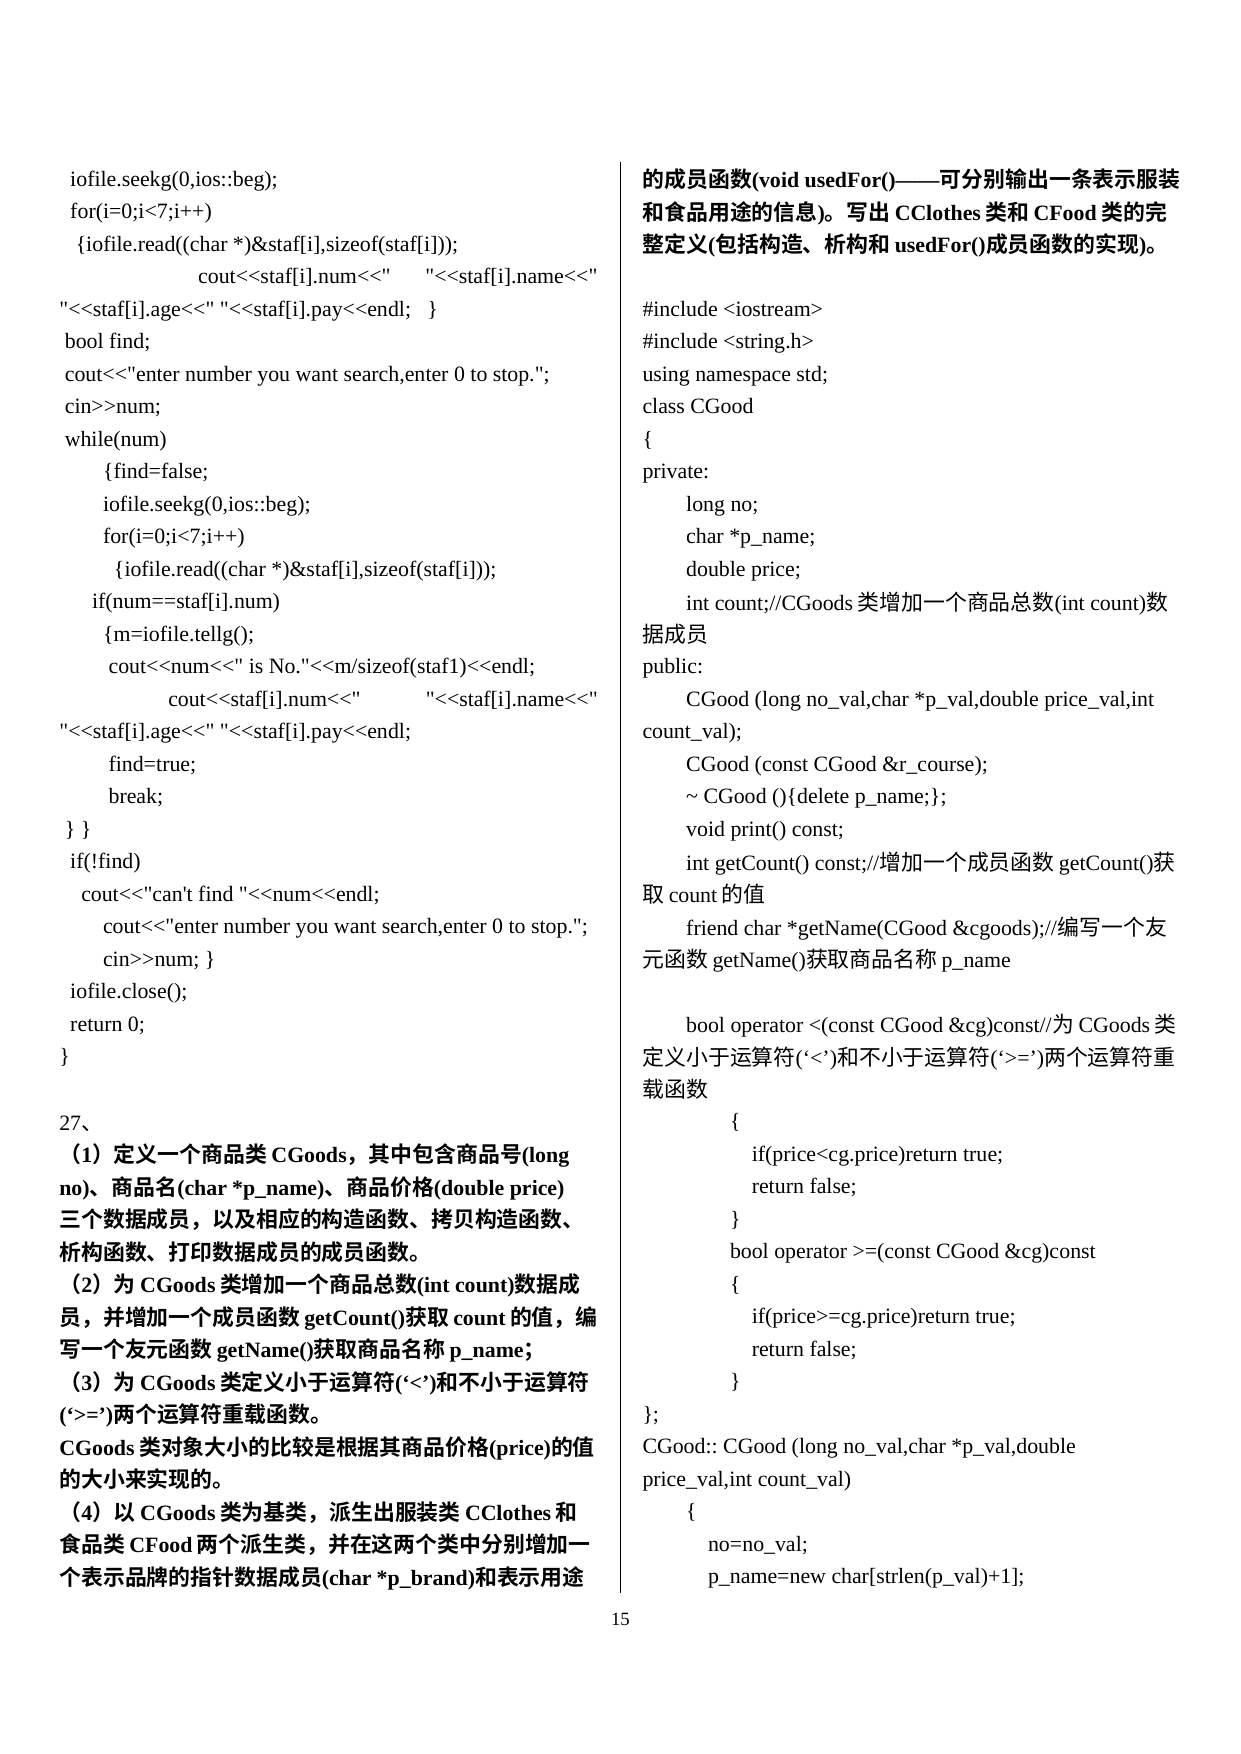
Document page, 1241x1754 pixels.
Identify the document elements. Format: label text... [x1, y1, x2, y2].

text if(price>=cg.price)return true; [642, 1299, 1181, 1332]
text bool find; [59, 324, 598, 357]
text int getCount() const;//增加一个成员函数getCount()获取count的值 [642, 844, 1181, 909]
text CGood:: CGood (long no_val,char *p_val,double price_val,int count_val) [642, 1429, 1181, 1494]
text cin>>num; [59, 389, 598, 422]
text （4）以CGoods类为基类，派生出服装类CClothes和食品类CFood两个派生类，并在这两个类中分别增加一个表示品牌的指针数据成员(char *p_brand)和表示用途的成员函数(void usedFor()——可分别输出一条表示服装和食品用途的信息)。写出CClothes类和CFood类的完整定义(包括构造、析构和usedFor()成员函数的实现)。 [59, 1494, 598, 1592]
text cout<<"enter number you want search,enter 0 to stop."; [59, 909, 598, 942]
text {find=false; [59, 454, 598, 487]
text char *p_name; [642, 519, 1181, 552]
text 三个数据成员，以及相应的构造函数、拷贝构造函数、析构函数、打印数据成员的成员函数。 [59, 1202, 598, 1267]
text p_name=new char[strlen(p_val)+1]; [642, 1559, 1181, 1592]
text cout<<"can't find "<<num<<endl; [59, 877, 598, 909]
text CGood (long no_val,char *p_val,double price_val,int count_val); [642, 682, 1181, 747]
text { [642, 1494, 1181, 1527]
text return false; [642, 1169, 1181, 1202]
text } } [59, 812, 598, 844]
text cout<<staf[i].num<<" "<<staf[i].name<<" "<<staf[i].age<<" "<<staf[i].pay<<endl; [59, 682, 598, 747]
text public: [642, 649, 1181, 682]
text return 0; [59, 1007, 598, 1039]
text } [642, 1364, 1181, 1397]
text cout<<"enter number you want search,enter 0 to stop."; [59, 357, 598, 389]
text {iofile.read((char *)&staf[i],sizeof(staf[i])); [59, 227, 598, 259]
text long no; [642, 487, 1181, 519]
text {m=iofile.tellg(); [59, 617, 598, 649]
text if(price<cg.price)return true; [642, 1137, 1181, 1169]
text cin>>num; } [59, 942, 598, 974]
text 27、 [59, 1104, 598, 1137]
text { [642, 1104, 1181, 1137]
text bool operator >=(const CGood &cg)const [642, 1234, 1181, 1267]
text double price; [642, 552, 1181, 584]
text class CGood [642, 389, 1181, 422]
text iofile.close(); [59, 974, 598, 1007]
text friend char *getName(CGood &cgoods);//编写一个友元函数getName()获取商品名称p_name [642, 909, 1181, 974]
text int count;//CGoods类增加一个商品总数(int count)数据成员 [642, 584, 1181, 649]
text cout<<staf[i].num<<" "<<staf[i].name<<" "<<staf[i].age<<" "<<staf[i].pay<<endl; } [59, 259, 598, 324]
text for(i=0;i<7;i++) [59, 194, 598, 227]
text for(i=0;i<7;i++) [59, 519, 598, 552]
text CGoods类对象大小的比较是根据其商品价格(price)的值的大小来实现的。 [59, 1429, 598, 1494]
text #include <iostream> [642, 292, 1181, 324]
text （1）定义一个商品类CGoods，其中包含商品号(long no)、商品名(char *p_name)、商品价格(double price) [59, 1137, 598, 1202]
text } [642, 1202, 1181, 1234]
text iofile.seekg(0,ios::beg); [59, 487, 598, 519]
text bool operator <(const CGood &cg)const//为CGoods类定义小于运算符(‘<’)和不小于运算符(‘>=’)两个运算符重载函数 [642, 1007, 1181, 1104]
text find=true; [59, 747, 598, 779]
text { [642, 1267, 1181, 1299]
text iofile.seekg(0,ios::beg); [59, 162, 598, 194]
text （3）为CGoods类定义小于运算符(‘<’)和不小于运算符(‘>=’)两个运算符重载函数。 [59, 1364, 598, 1429]
text } [59, 1039, 598, 1072]
text while(num) [59, 422, 598, 454]
text （4）以CGoods类为基类，派生出服装类CClothes和食品类CFood两个派生类，并在这两个类中分别增加一个表示品牌的指针数据成员(char *p_brand)和表示用途的成员函数(void usedFor()——可分别输出一条表示服装和食品用途的信息)。写出CClothes类和CFood类的完整定义(包括构造、析构和usedFor()成员函数的实现)。 [642, 162, 1181, 259]
text CGood (const CGood &r_course); [642, 747, 1181, 779]
text using namespace std; [642, 357, 1181, 389]
text void print() const; [642, 812, 1181, 844]
text #include <string.h> [642, 324, 1181, 357]
text if(!find) [59, 844, 598, 877]
text （2）为CGoods类增加一个商品总数(int count)数据成员，并增加一个成员函数getCount()获取count的值，编写一个友元函数getName()获取商品名称p_name； [59, 1267, 598, 1364]
text break; [59, 779, 598, 812]
text }; [642, 1397, 1181, 1429]
text cout<<num<<" is No."<<m/sizeof(staf1)<<endl; [59, 649, 598, 682]
text if(num==staf[i].num) [59, 584, 598, 617]
text return false; [642, 1332, 1181, 1364]
text private: [642, 454, 1181, 487]
text { [642, 422, 1181, 454]
text no=no_val; [642, 1527, 1181, 1559]
text {iofile.read((char *)&staf[i],sizeof(staf[i])); [59, 552, 598, 584]
text ~ CGood (){delete p_name;}; [642, 779, 1181, 812]
